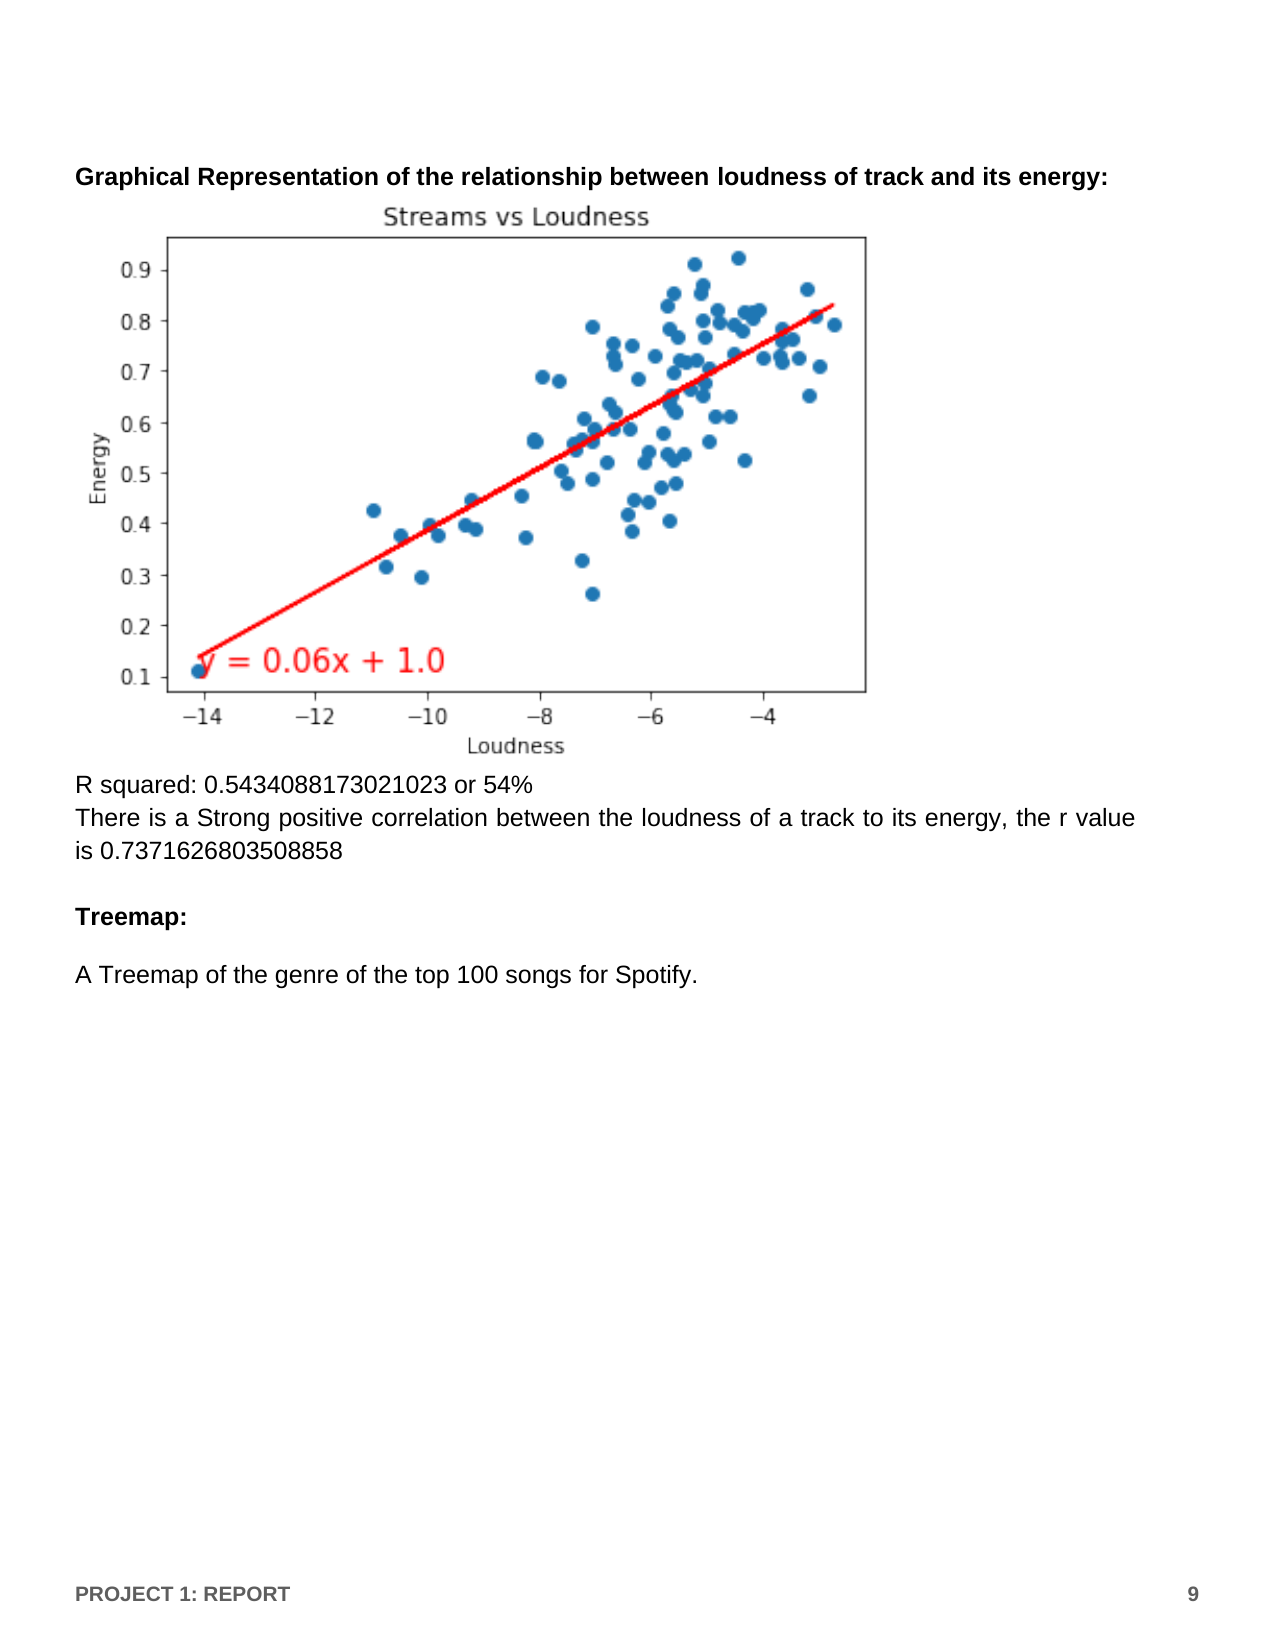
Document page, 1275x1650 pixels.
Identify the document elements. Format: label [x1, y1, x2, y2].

picture [75, 191, 880, 771]
table_cell [75, 78, 1275, 989]
